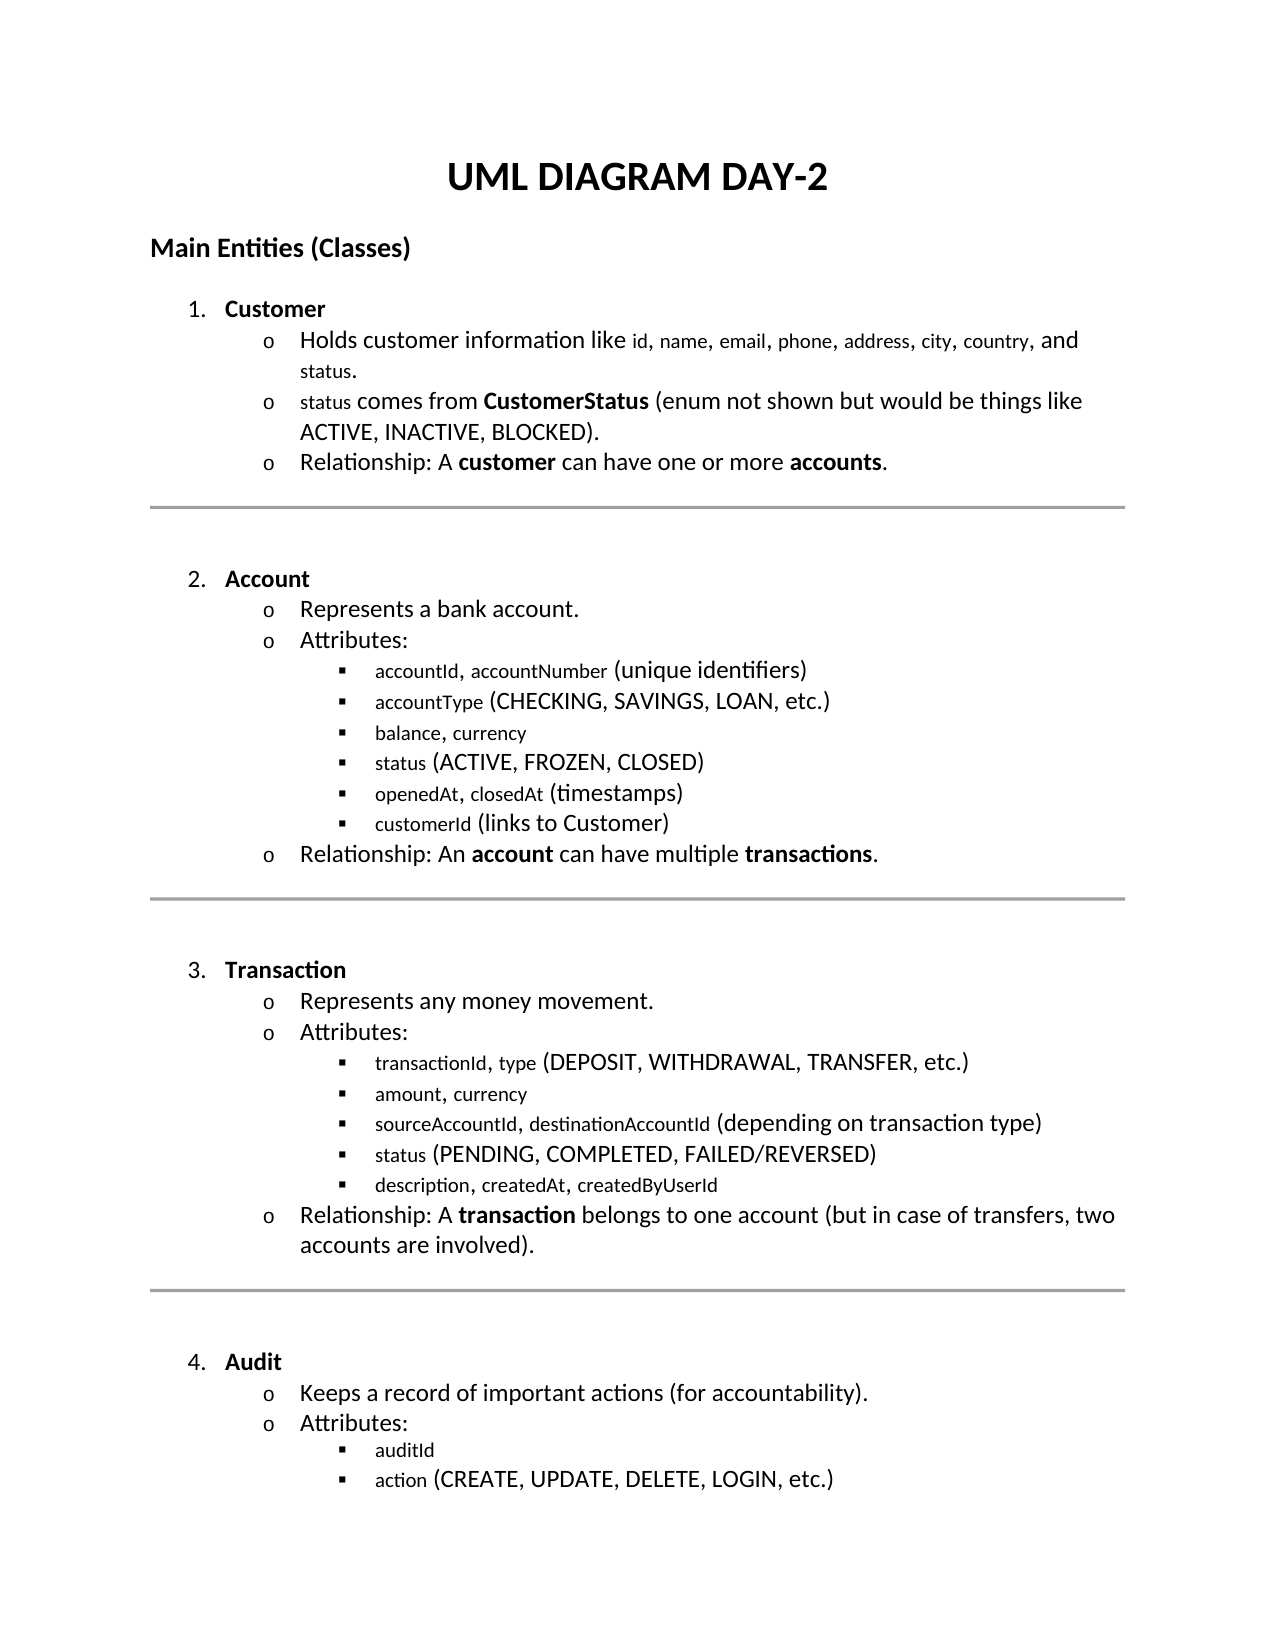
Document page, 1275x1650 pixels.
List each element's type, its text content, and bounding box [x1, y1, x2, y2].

list accountType (CHECKING, SAVINGS, LOAN, etc.) [337, 685, 1125, 716]
list openedAt, closedAt (timestamps) [337, 777, 1125, 807]
list status (PENDING, COMPLETED, FAILED/REVERSED) [337, 1138, 1125, 1168]
list Audit [187, 1346, 1125, 1377]
list Attributes: [262, 624, 1125, 654]
list accountId, accountNumber (unique identifiers) [337, 654, 1125, 685]
list Attributes: [262, 1407, 1125, 1438]
list Relationship: A transaction belongs to one account (but in case of transfers, two accounts are involved). [262, 1199, 1125, 1260]
text UML DIAGRAM DAY-2 [150, 150, 1125, 201]
list Holds customer information like id, name, email, phone, address, city, country, and status. [262, 324, 1125, 385]
list status (ACTIVE, FROZEN, CLOSED) [337, 746, 1125, 777]
list amount, currency [337, 1077, 1125, 1107]
list Keeps a record of important actions (for accountability). [262, 1377, 1125, 1407]
list auditId [337, 1438, 1125, 1463]
text Main Entities (Classes) [150, 230, 1125, 264]
list Represents a bank account. [262, 593, 1125, 624]
list Customer [187, 293, 1125, 324]
list description, createdAt, createdByUserId [337, 1168, 1125, 1199]
list status comes from CustomerStatus (enum not shown but would be things like ACTIVE, INACTIVE, BLOCKED). [262, 385, 1125, 446]
list Represents any money movement. [262, 985, 1125, 1016]
list sourceAccountId, destinationAccountId (depending on transaction type) [337, 1107, 1125, 1138]
list Relationship: An account can have multiple transactions. [262, 838, 1125, 868]
list Account [187, 563, 1125, 593]
list balance, currency [337, 716, 1125, 746]
list Transaction [187, 954, 1125, 985]
list customerId (links to Customer) [337, 807, 1125, 838]
list transactionId, type (DEPOSIT, WITHDRAWAL, TRANSFER, etc.) [337, 1046, 1125, 1077]
list action (CREATE, UPDATE, DELETE, LOGIN, etc.) [337, 1463, 1125, 1494]
list Attributes: [262, 1016, 1125, 1046]
list Relationship: A customer can have one or more accounts. [262, 446, 1125, 477]
